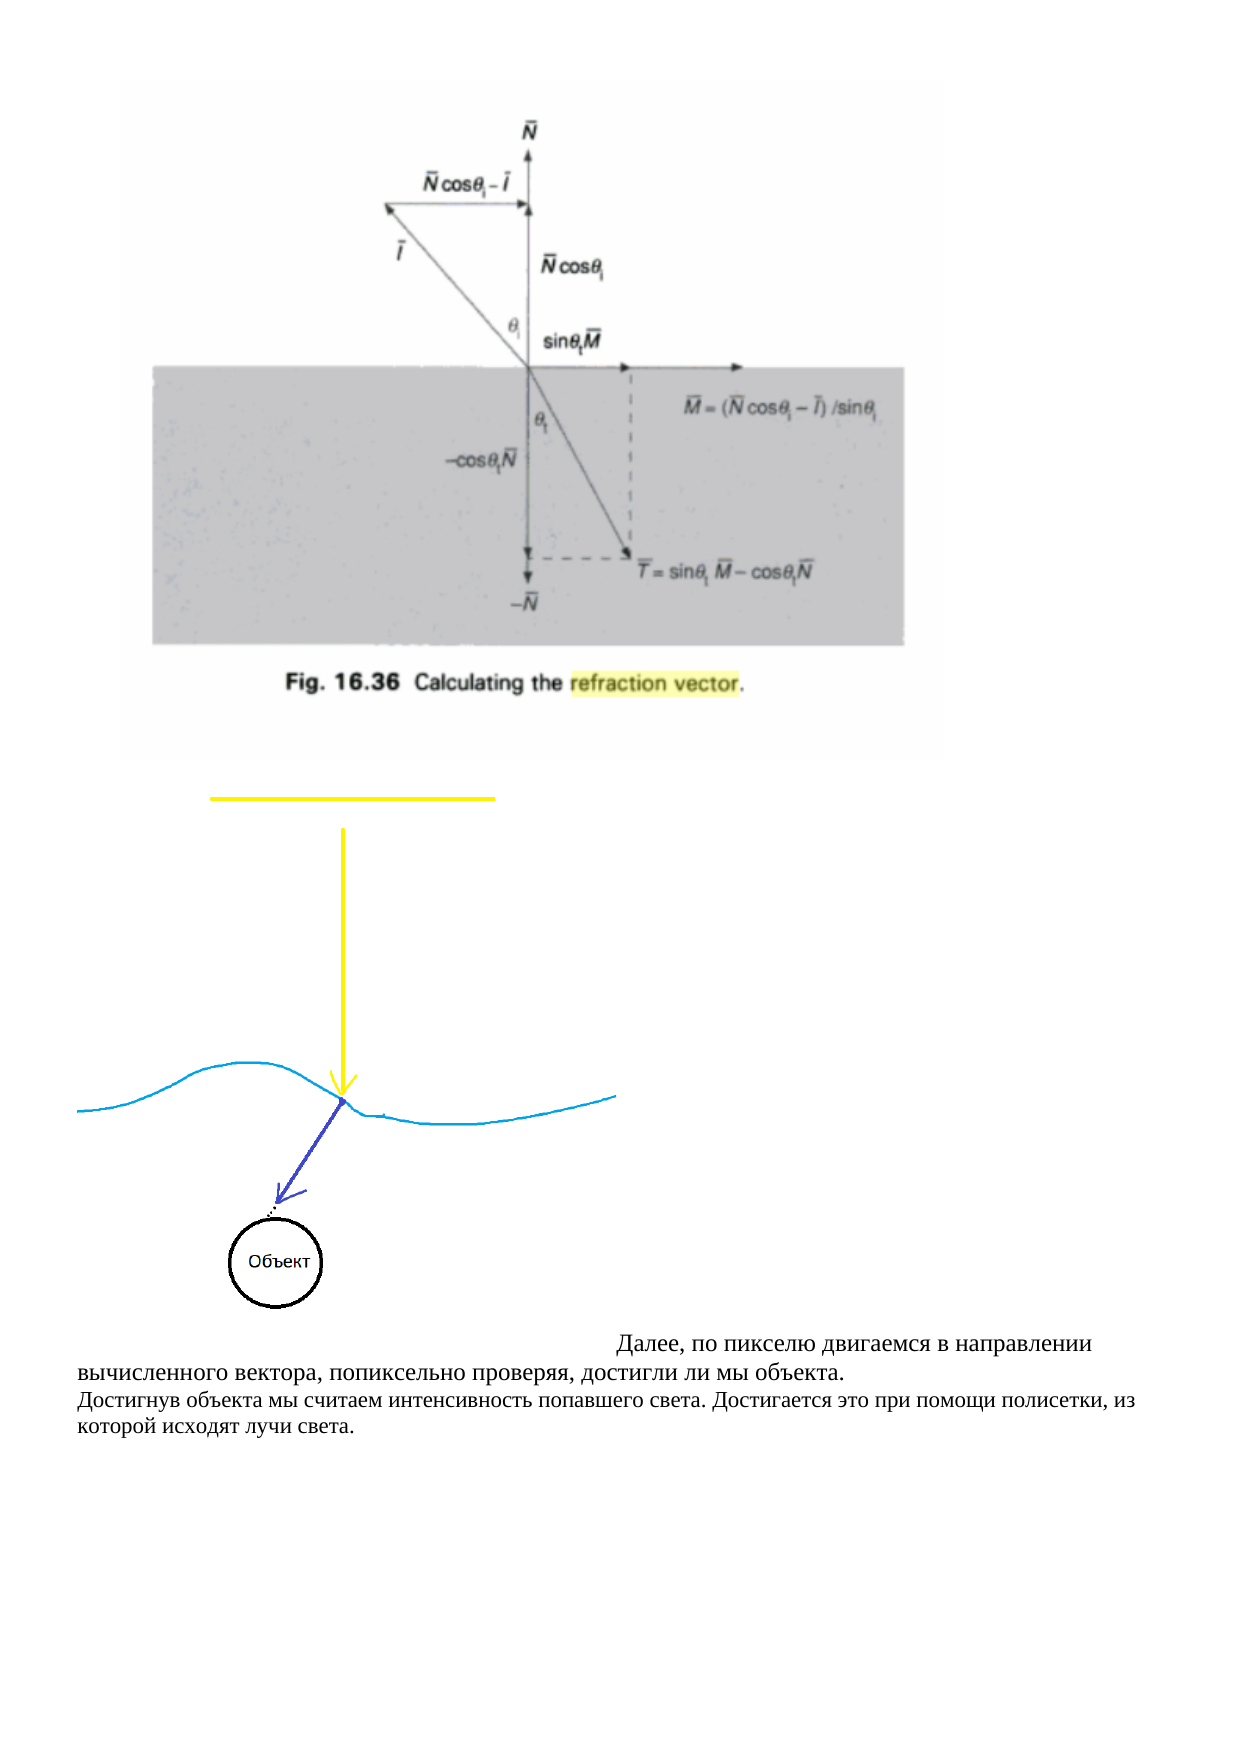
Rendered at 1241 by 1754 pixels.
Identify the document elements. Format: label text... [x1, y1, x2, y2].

text Далее, по пикселю двигаемся в направлении вычисленного вектора, попиксельно проверяя, достигли ли мы объекта. Достигнув объекта мы считаем интенсивность попавшего света. Достигается это при помощи полисетки, из которой исходят лучи света. [77, 759, 1169, 1438]
picture [77, 81, 946, 1352]
